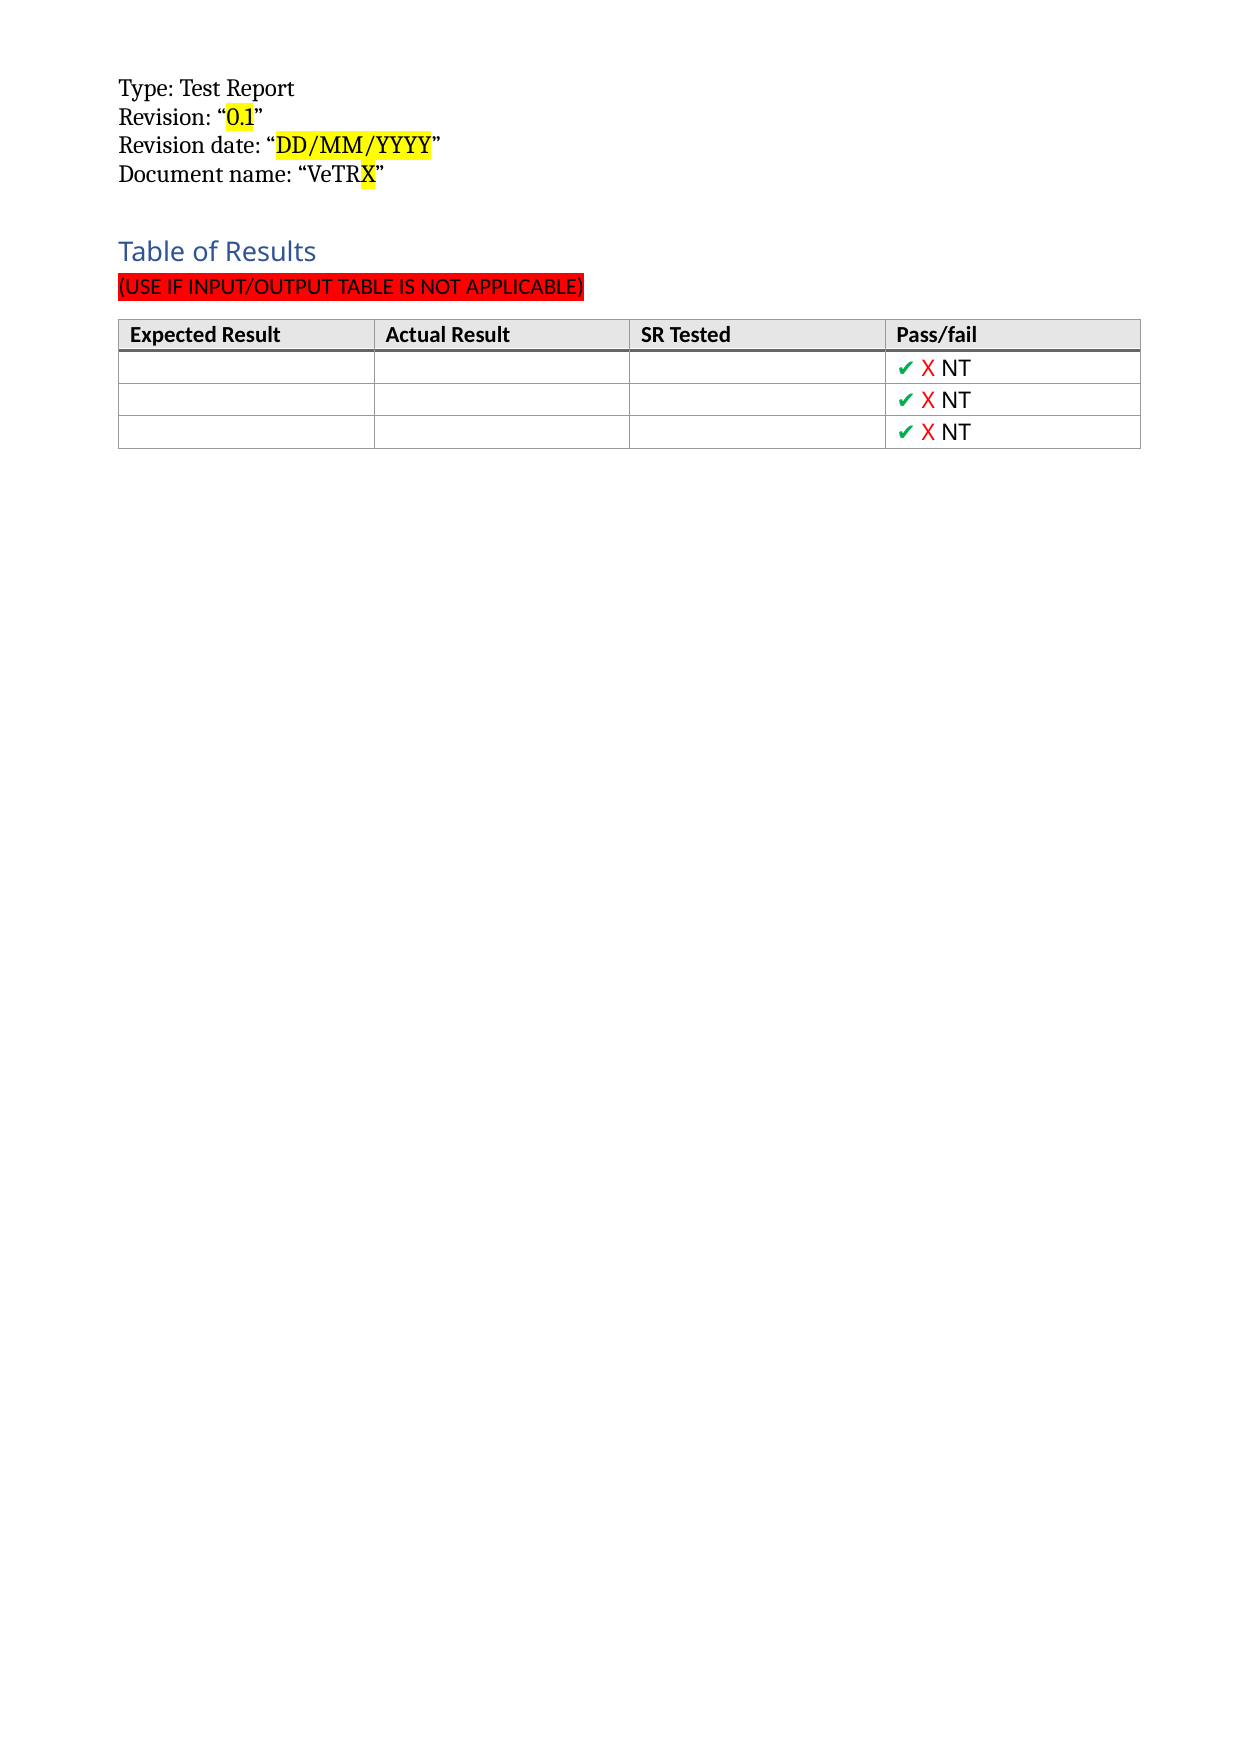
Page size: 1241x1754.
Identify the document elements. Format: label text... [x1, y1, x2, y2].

table_header SR Tested [630, 320, 885, 348]
table_cell ✔ Χ NT [886, 352, 1140, 383]
table_cell [119, 384, 374, 415]
table_cell [630, 352, 885, 383]
table_header Actual Result [375, 320, 629, 348]
table_cell [630, 416, 885, 447]
table_cell [375, 416, 629, 447]
subtitle Table of Results [118, 233, 1122, 269]
table_header Pass/fail [886, 320, 1140, 348]
table_cell [375, 352, 629, 383]
table_cell [630, 384, 885, 415]
table_cell ✔ Χ NT [886, 384, 1140, 415]
table_header Expected Result [119, 320, 374, 348]
table_cell [119, 352, 374, 383]
table_cell [375, 384, 629, 415]
text (USE IF INPUT/OUTPUT TABLE IS NOT APPLICABLE) [118, 272, 1122, 301]
table_cell [119, 416, 374, 447]
table_cell ✔ Χ NT [886, 416, 1140, 447]
